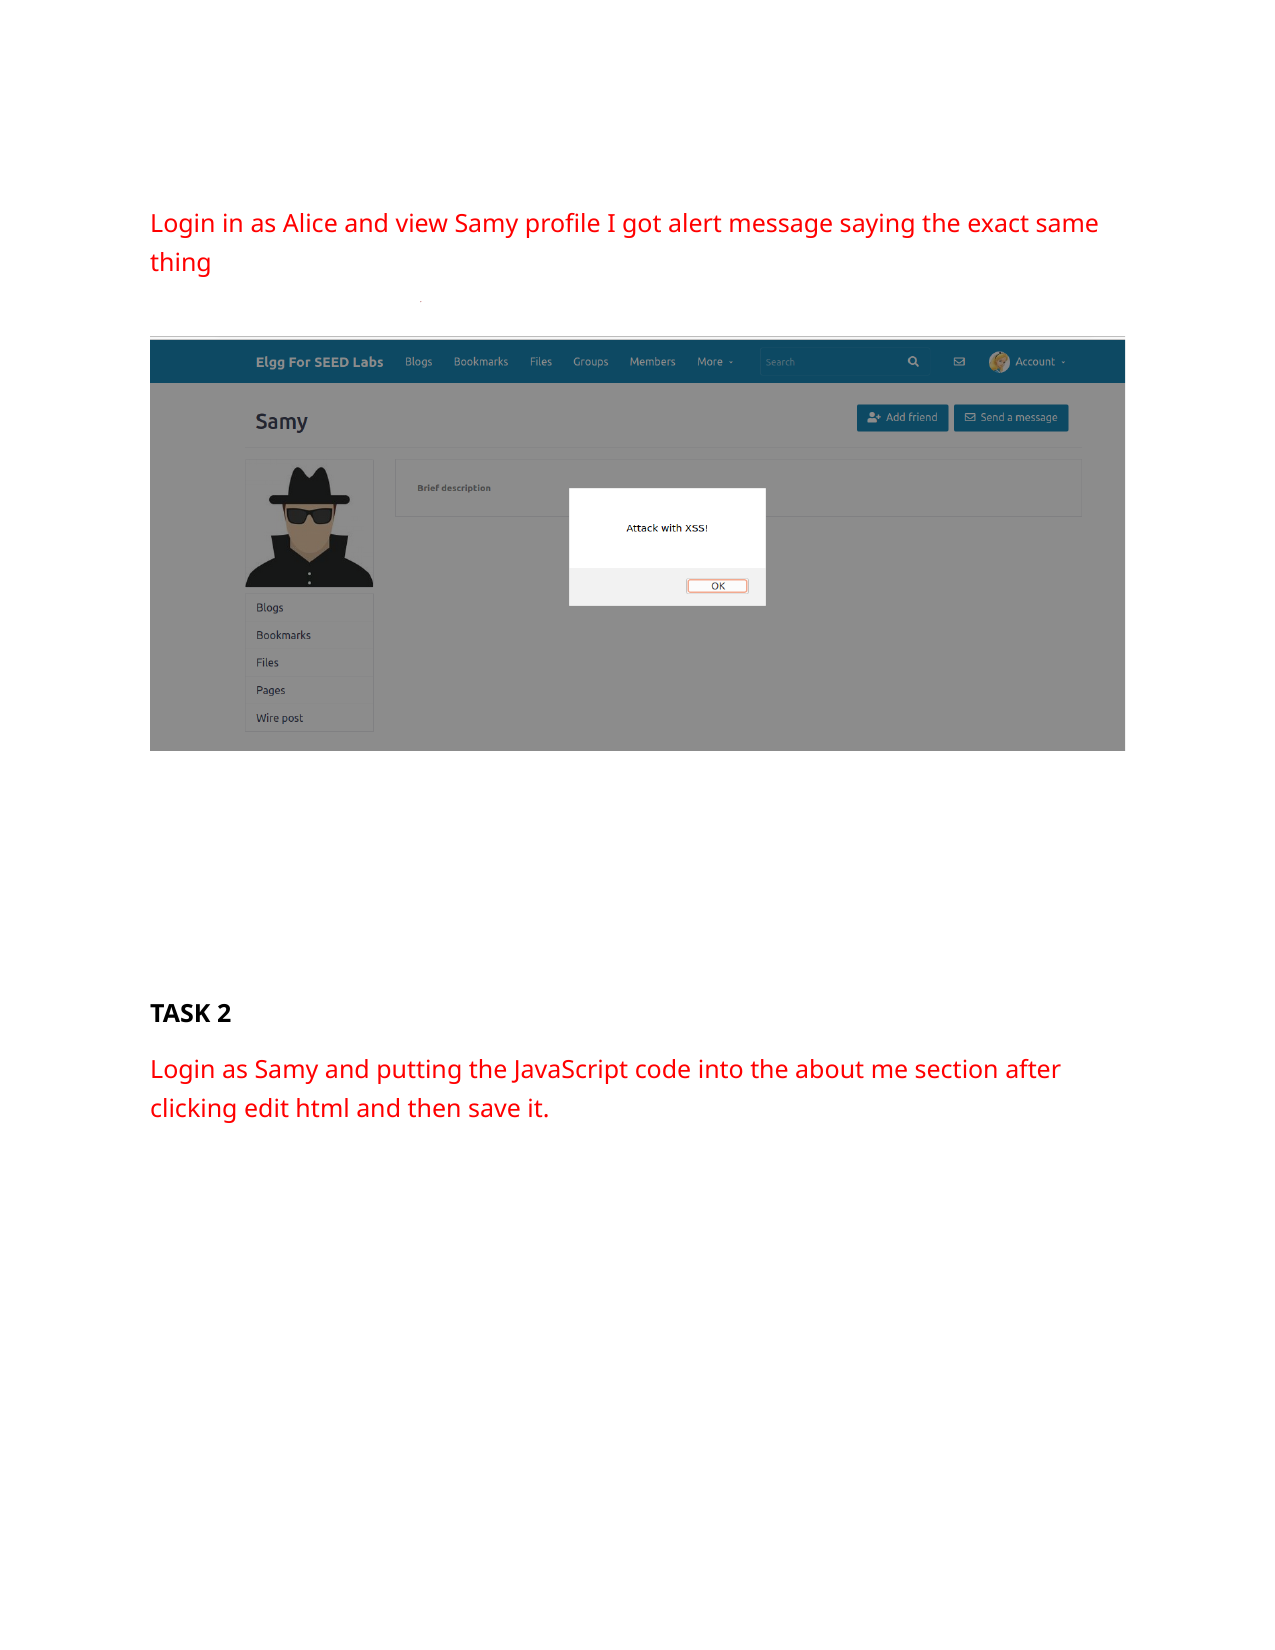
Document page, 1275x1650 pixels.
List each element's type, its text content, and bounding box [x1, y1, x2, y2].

text TASK 2 [150, 996, 1125, 1029]
text Login as Samy and putting the JavaScript code into the about me section after clicking edit html and then save it. [150, 1051, 1125, 1124]
picture [150, 300, 1125, 751]
text Login in as Alice and view Samy profile I got alert message saying the exact same thing [150, 206, 1125, 279]
